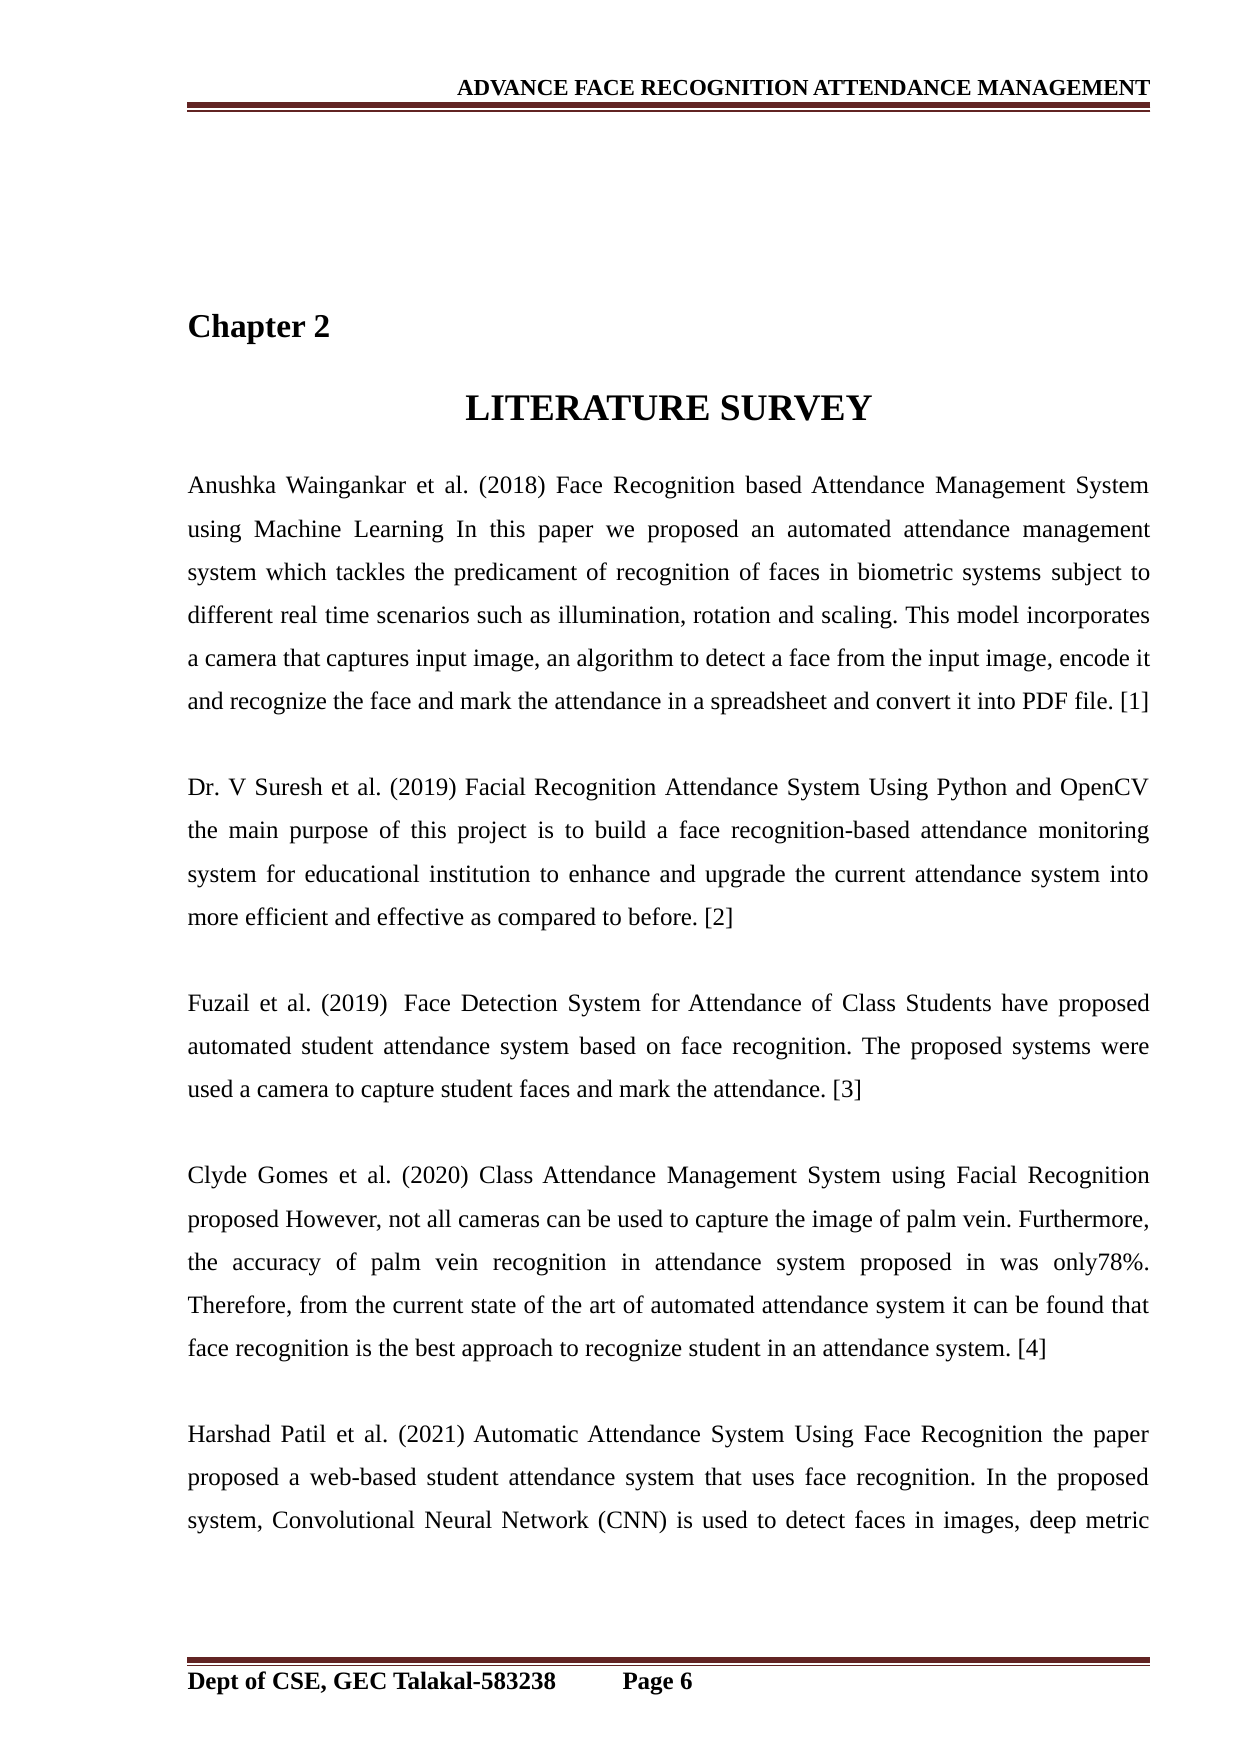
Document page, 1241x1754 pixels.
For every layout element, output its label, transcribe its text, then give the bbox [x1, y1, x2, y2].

text LITERATURE SURVEY [187, 385, 1150, 428]
text Fuzail et al. (2019) Face Detection System for Attendance of Class Students have proposed automated student attendance system based on face recognition. The proposed systems were used a camera to capture student faces and mark the attendance. [3] [187, 988, 1150, 1103]
text Clyde Gomes et al. (2020) Class Attendance Management System using Facial Recognition proposed However, not all cameras can be used to capture the image of palm vein. Furthermore, the accuracy of palm vein recognition in attendance system proposed in was only78%. Therefore, from the current state of the art of automated attendance system it can be found that face recognition is the best approach to recognize student in an attendance system. [4] [187, 1161, 1150, 1362]
text Chapter 2 [187, 307, 1150, 345]
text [187, 1419, 1150, 1534]
text Anushka Waingankar et al. (2018) Face Recognition based Attendance Management System using Machine Learning In this paper we proposed an automated attendance management system which tackles the predicament of recognition of faces in biometric systems subject to different real time scenarios such as illumination, rotation and scaling. This model incorporates a camera that captures input image, an algorithm to detect a face from the input image, encode it and recognize the face and mark the attendance in a spreadsheet and convert it into PDF file. [1] [187, 471, 1150, 715]
text Dr. V Suresh et al. (2019) Facial Recognition Attendance System Using Python and OpenCV the main purpose of this project is to build a face recognition-based attendance monitoring system for educational institution to enhance and upgrade the current attendance system into more efficient and effective as compared to before. [2] [187, 772, 1150, 931]
